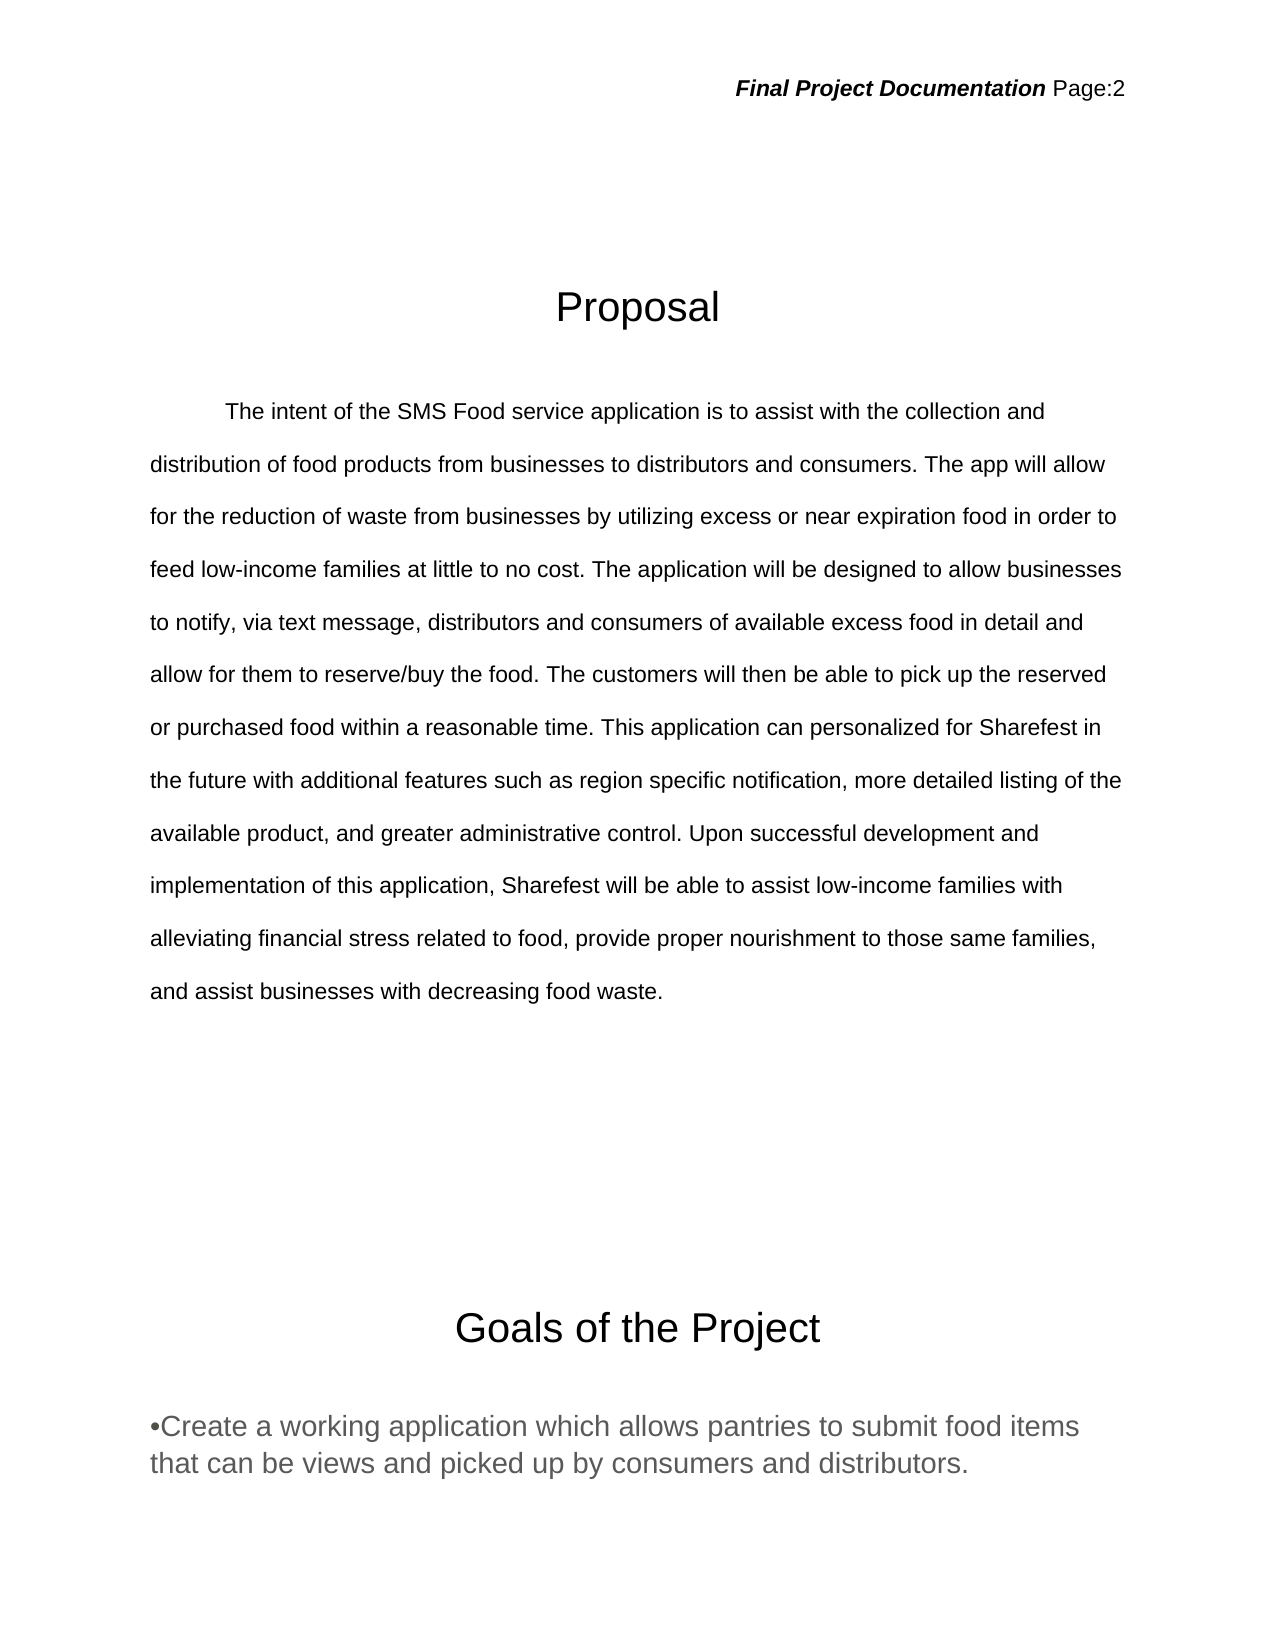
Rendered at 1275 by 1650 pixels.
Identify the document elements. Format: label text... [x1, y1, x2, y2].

subtitle Goals of the Project [150, 1304, 1125, 1352]
text •Create a working application which allows pantries to submit food items that can be views and picked up by consumers and distributors. [150, 1409, 1125, 1479]
subtitle Proposal [150, 282, 1125, 330]
text The intent of the SMS Food service application is to assist with the collection and distribution of food products from businesses to distributors and consumers. The app will allow for the reduction of waste from businesses by utilizing excess or near expiration food in order to feed low-income families at little to no cost. The application will be designed to allow businesses to notify, via text message, distributors and consumers of available excess food in detail and allow for them to reserve/buy the food. The customers will then be able to pick up the reserved or purchased food within a reasonable time. This application can personalized for Sharefest in the future with additional features such as region specific notification, more detailed listing of the available product, and greater administrative control. Upon successful development and implementation of this application, Sharefest will be able to assist low-income families with alleviating financial stress related to food, provide proper nourishment to those same families, and assist businesses with decreasing food waste. [150, 398, 1125, 1004]
